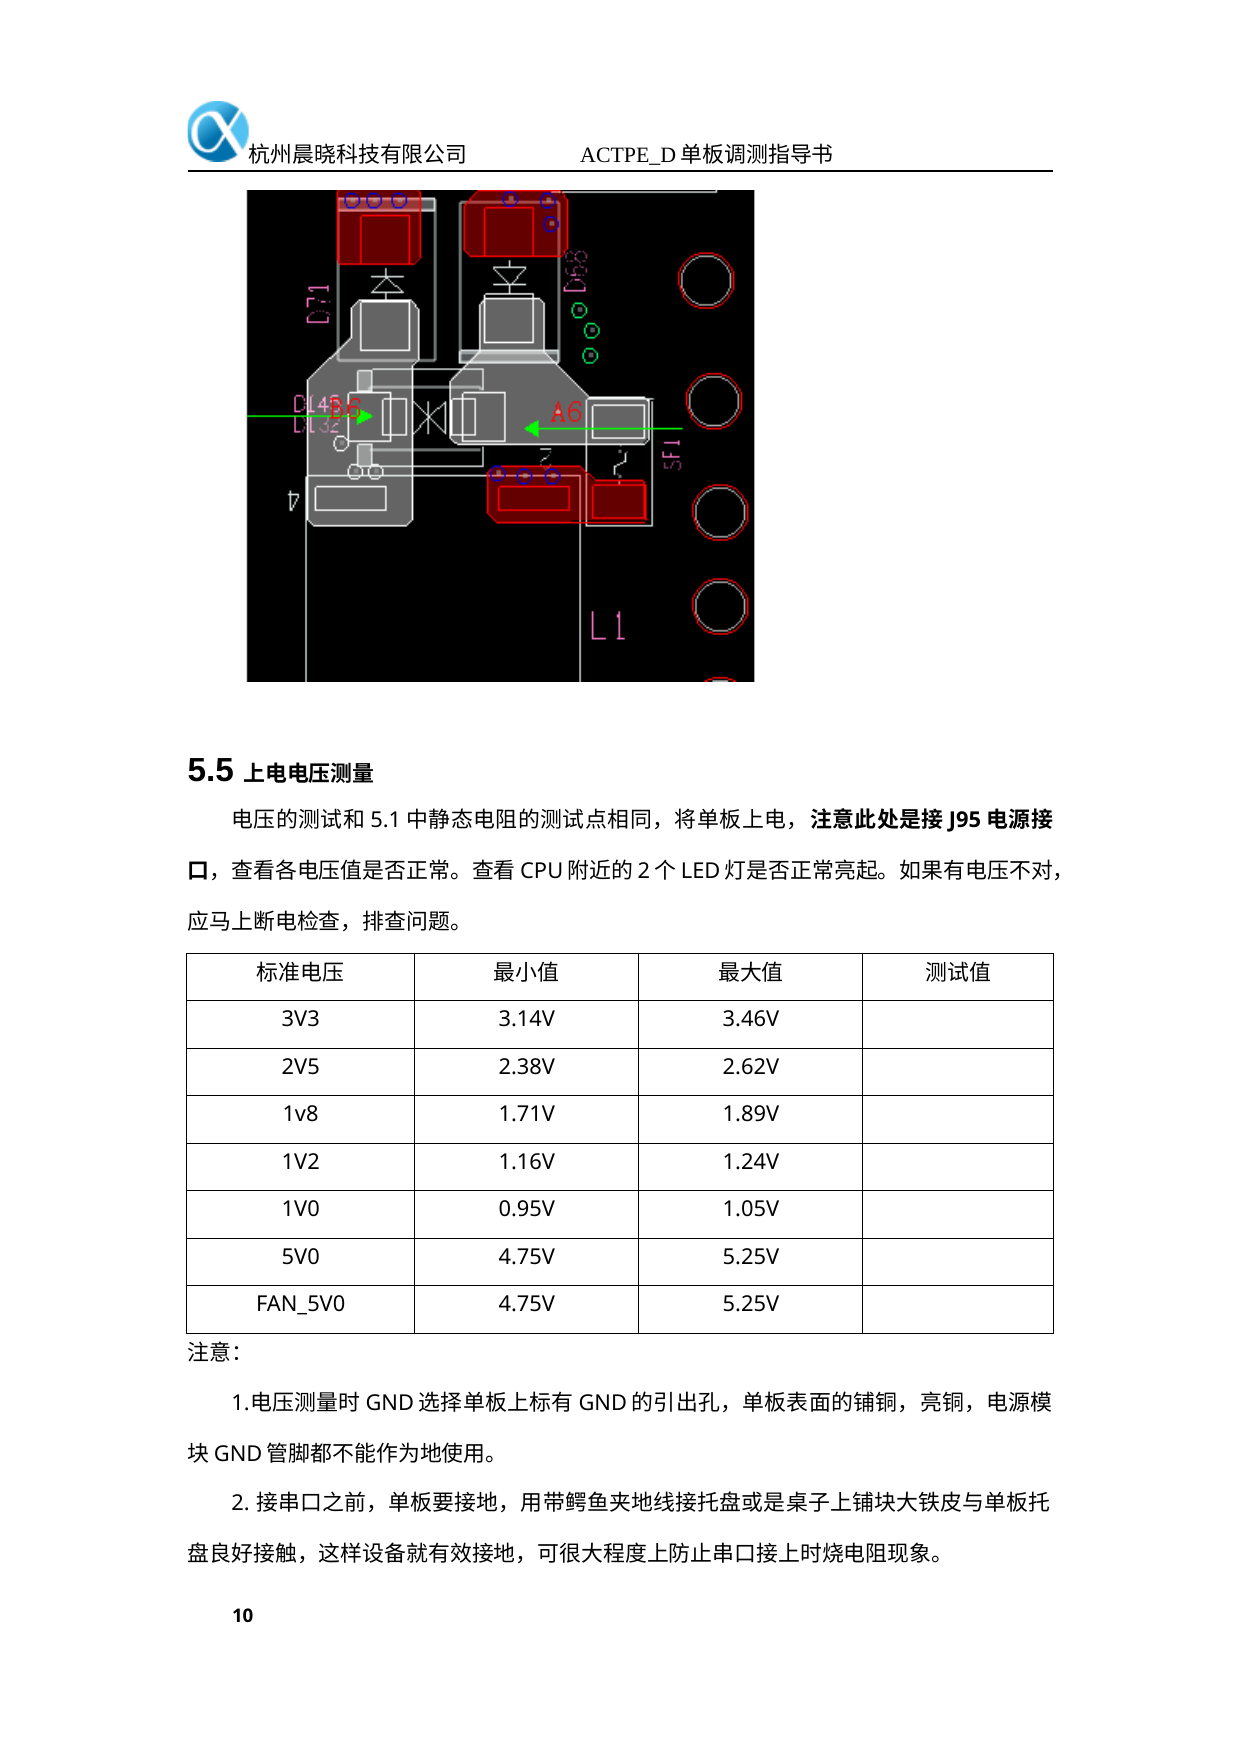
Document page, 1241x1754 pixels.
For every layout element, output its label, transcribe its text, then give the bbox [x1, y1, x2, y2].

table_cell 5V0 [187, 1239, 414, 1285]
table_cell 1.89V [639, 1096, 862, 1143]
table_cell 1.71V [415, 1096, 638, 1143]
text 电压的测试和5.1中静态电阻的测试点相同，将单板上电，注意此处是接J95电源接口，查看各电压值是否正常。查看CPU附近的2个LED灯是否正常亮起。如果有电压不对，应马上断电检查，排查问题。 [187, 801, 1053, 937]
table_header 标准电压 [187, 954, 414, 1000]
table_cell [863, 1049, 1053, 1095]
table_cell 1v8 [187, 1096, 414, 1143]
table_cell FAN_5V0 [187, 1286, 414, 1333]
table_header 最大值 [639, 954, 862, 1000]
table_cell 5.25V [639, 1286, 862, 1333]
table_cell 2.62V [639, 1049, 862, 1095]
table_header 最小值 [415, 954, 638, 1000]
table_cell 2.38V [415, 1049, 638, 1095]
table_cell [863, 1286, 1053, 1333]
table_cell 3V3 [187, 1001, 414, 1048]
table_cell 2V5 [187, 1049, 414, 1095]
table_cell [863, 1144, 1053, 1190]
table_cell [863, 1191, 1053, 1238]
text 注意： [187, 1334, 1053, 1368]
picture [246, 190, 755, 682]
picture [187, 101, 249, 162]
table_cell 1V2 [187, 1144, 414, 1190]
table_cell 0.95V [415, 1191, 638, 1238]
table_cell 1.24V [639, 1144, 862, 1190]
table_cell [863, 1001, 1053, 1048]
table_cell 4.75V [415, 1286, 638, 1333]
table_cell 3.14V [415, 1001, 638, 1048]
table_cell 1.05V [639, 1191, 862, 1238]
table_cell 1V0 [187, 1191, 414, 1238]
subtitle 上电电压测量 [187, 750, 1053, 788]
table_cell 3.46V [639, 1001, 862, 1048]
text 2. 接串口之前，单板要接地，用带鳄鱼夹地线接托盘或是桌子上铺块大铁皮与单板托盘良好接触，这样设备就有效接地，可很大程度上防止串口接上时烧电阻现象。 [187, 1484, 1053, 1569]
text 1.电压测量时GND选择单板上标有GND的引出孔，单板表面的铺铜，亮铜，电源模块GND管脚都不能作为地使用。 [187, 1383, 1053, 1468]
table_cell [863, 1239, 1053, 1285]
table_cell 1.16V [415, 1144, 638, 1190]
table_cell [863, 1096, 1053, 1143]
table_cell 4.75V [415, 1239, 638, 1285]
table_header 测试值 [863, 954, 1053, 1000]
table_cell 5.25V [639, 1239, 862, 1285]
